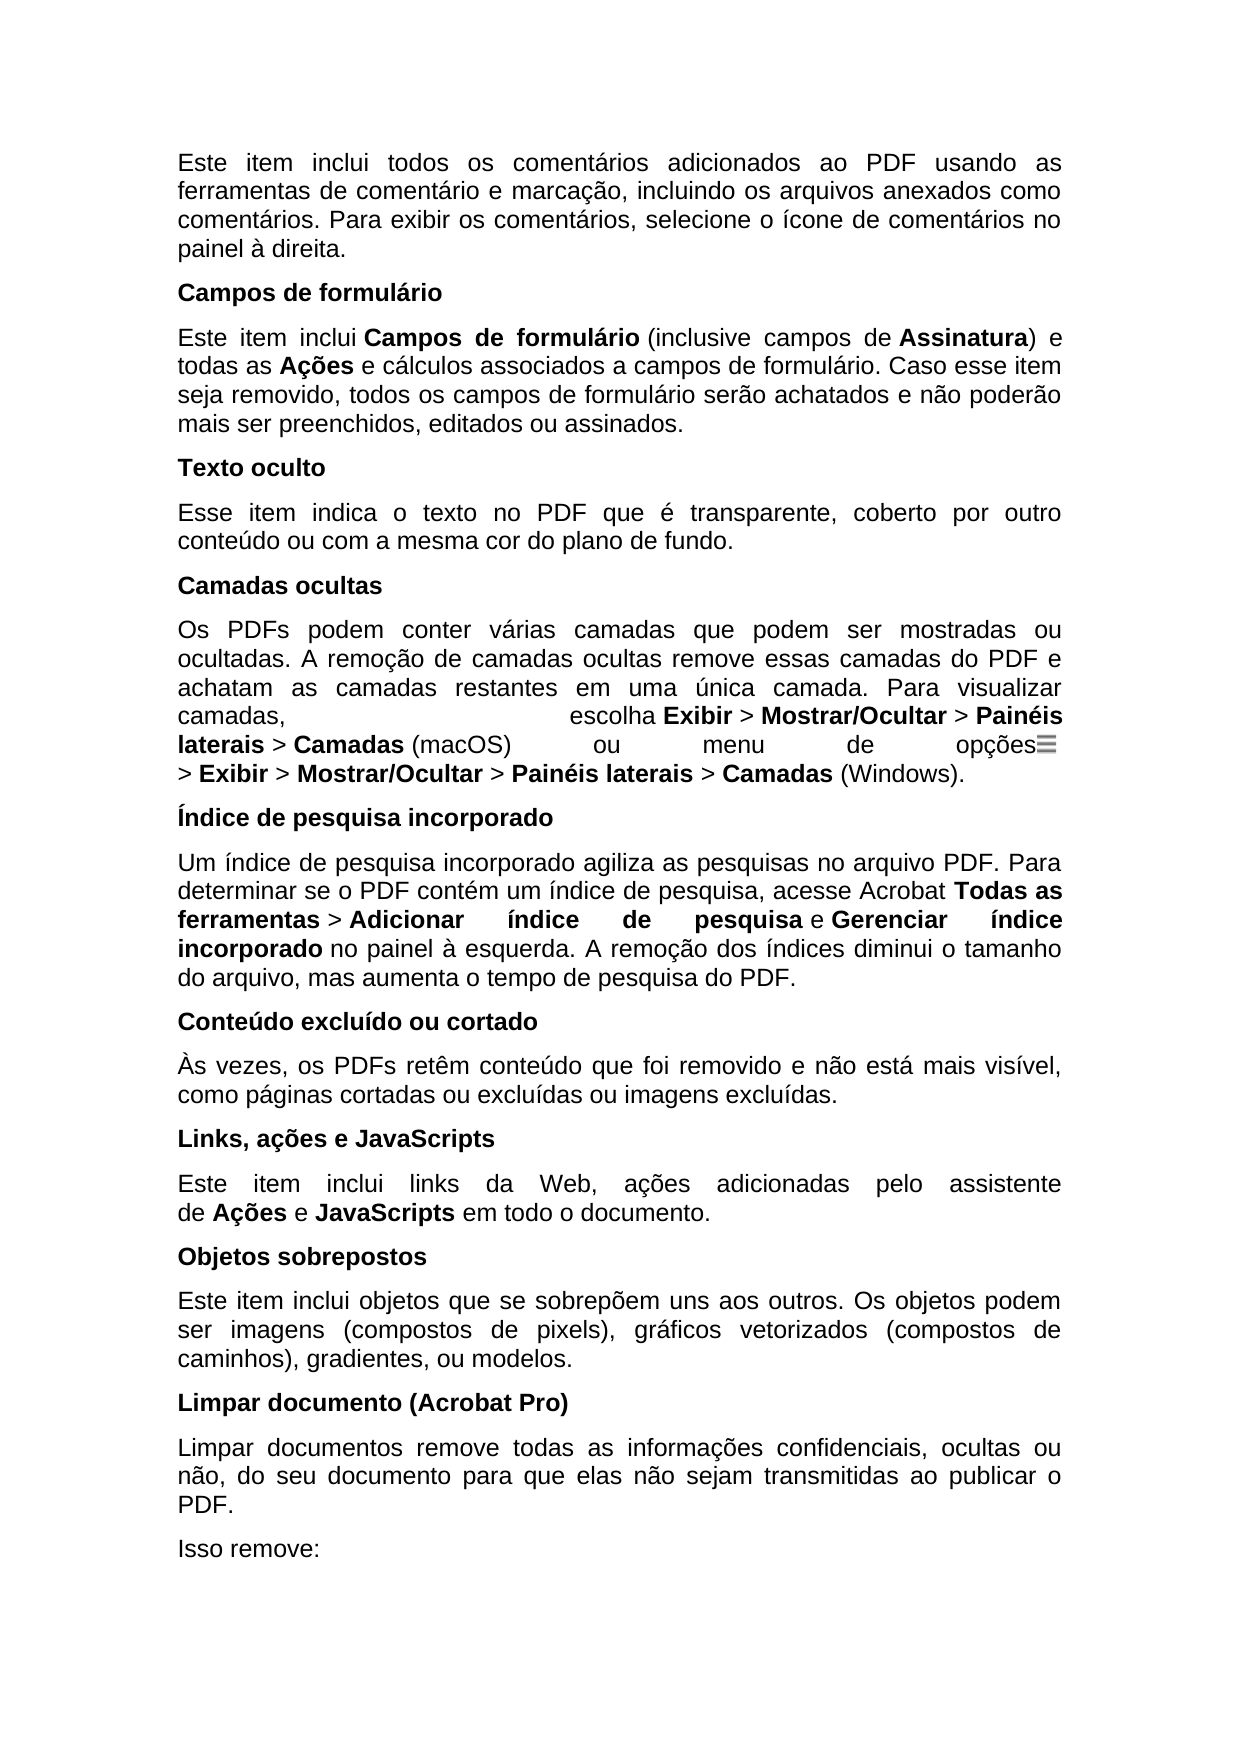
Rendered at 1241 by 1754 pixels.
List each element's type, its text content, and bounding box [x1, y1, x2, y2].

text Esse item indica o texto no PDF que é transparente, coberto por outro conteúdo ou com a mesma cor do plano de fundo. [177, 498, 1063, 555]
text Limpar documentos remove todas as informações confidenciais, ocultas ou não, do seu documento para que elas não sejam transmitidas ao publicar o PDF. [177, 1433, 1063, 1519]
text Um índice de pesquisa incorporado agiliza as pesquisas no arquivo PDF. Para determinar se o PDF contém um índice de pesquisa, acesse Acrobat Todas as ferramentas > Adicionar índice de pesquisa e Gerenciar índice incorporado no painel à esquerda. A remoção dos índices diminui o tamanho do arquivo, mas aumenta o tempo de pesquisa do PDF. [177, 848, 1063, 991]
text Índice de pesquisa incorporado [177, 803, 1063, 832]
text Campos de formulário [177, 278, 1063, 307]
text Os PDFs podem conter várias camadas que podem ser mostradas ou ocultadas. A remoção de camadas ocultas remove essas camadas do PDF e achatam as camadas restantes em uma única camada. Para visualizar camadas, escolha Exibir > Mostrar/Ocultar > Painéis laterais > Camadas (macOS) ou menu de opções > Exibir > Mostrar/Ocultar > Painéis laterais > Camadas (Windows). [177, 615, 1063, 788]
text Este item inclui objetos que se sobrepõem uns aos outros. Os objetos podem ser imagens (compostos de pixels), gráficos vetorizados (compostos de caminhos), gradientes, ou modelos. [177, 1286, 1063, 1373]
text Este item inclui todos os comentários adicionados ao PDF usando as ferramentas de comentário e marcação, incluindo os arquivos anexados como comentários. Para exibir os comentários, selecione o ícone de comentários no painel à direita. [177, 148, 1063, 263]
text Este item inclui links da Web, ações adicionadas pelo assistente de Ações e JavaScripts em todo o documento. [177, 1169, 1063, 1226]
subtitle Limpar documento (Acrobat Pro) [177, 1388, 1063, 1417]
text Às vezes, os PDFs retêm conteúdo que foi removido e não está mais visível, como páginas cortadas ou excluídas ou imagens excluídas. [177, 1051, 1063, 1109]
text Texto oculto [177, 453, 1063, 482]
picture [1037, 734, 1057, 754]
text Links, ações e JavaScripts [177, 1124, 1063, 1153]
text Isso remove: [177, 1534, 1063, 1563]
text Conteúdo excluído ou cortado [177, 1007, 1063, 1036]
text Este item inclui Campos de formulário (inclusive campos de Assinatura) e todas as Ações e cálculos associados a campos de formulário. Caso esse item seja removido, todos os campos de formulário serão achatados e não poderão mais ser preenchidos, editados ou assinados. [177, 323, 1063, 438]
text Camadas ocultas [177, 571, 1063, 599]
text Objetos sobrepostos [177, 1242, 1063, 1271]
